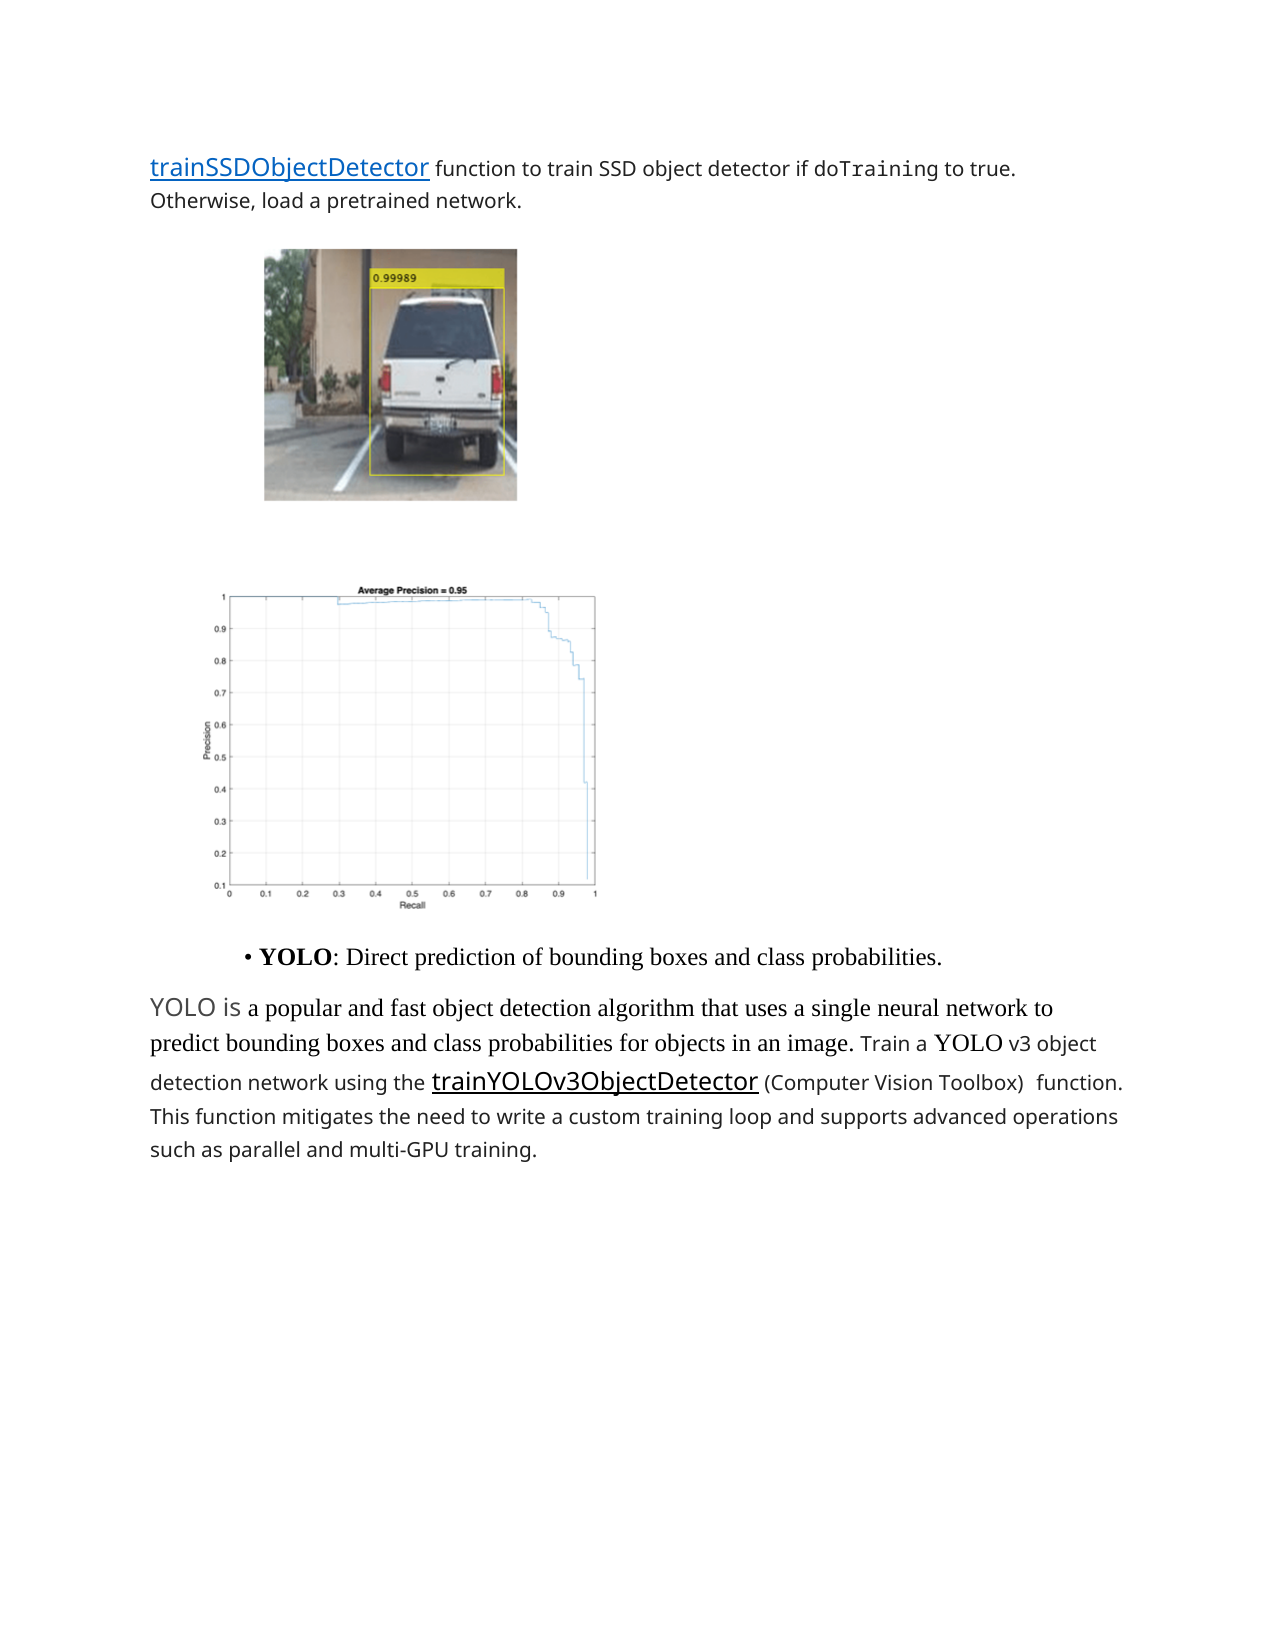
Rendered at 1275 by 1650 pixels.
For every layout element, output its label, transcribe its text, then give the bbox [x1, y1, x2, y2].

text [150, 150, 1125, 214]
text YOLO is a popular and fast object detection algorithm that uses a single neural network to predict bounding boxes and class probabilities for objects in an image. Train a YOLO v3 object detection network using the trainYOLOv3ObjectDetector (Computer Vision Toolbox) function. This function mitigates the need to write a custom training loop and supports advanced operations such as parallel and multi-GPU training. [150, 990, 1125, 1163]
text • YOLO: Direct prediction of bounding boxes and class probabilities. [150, 942, 1125, 971]
